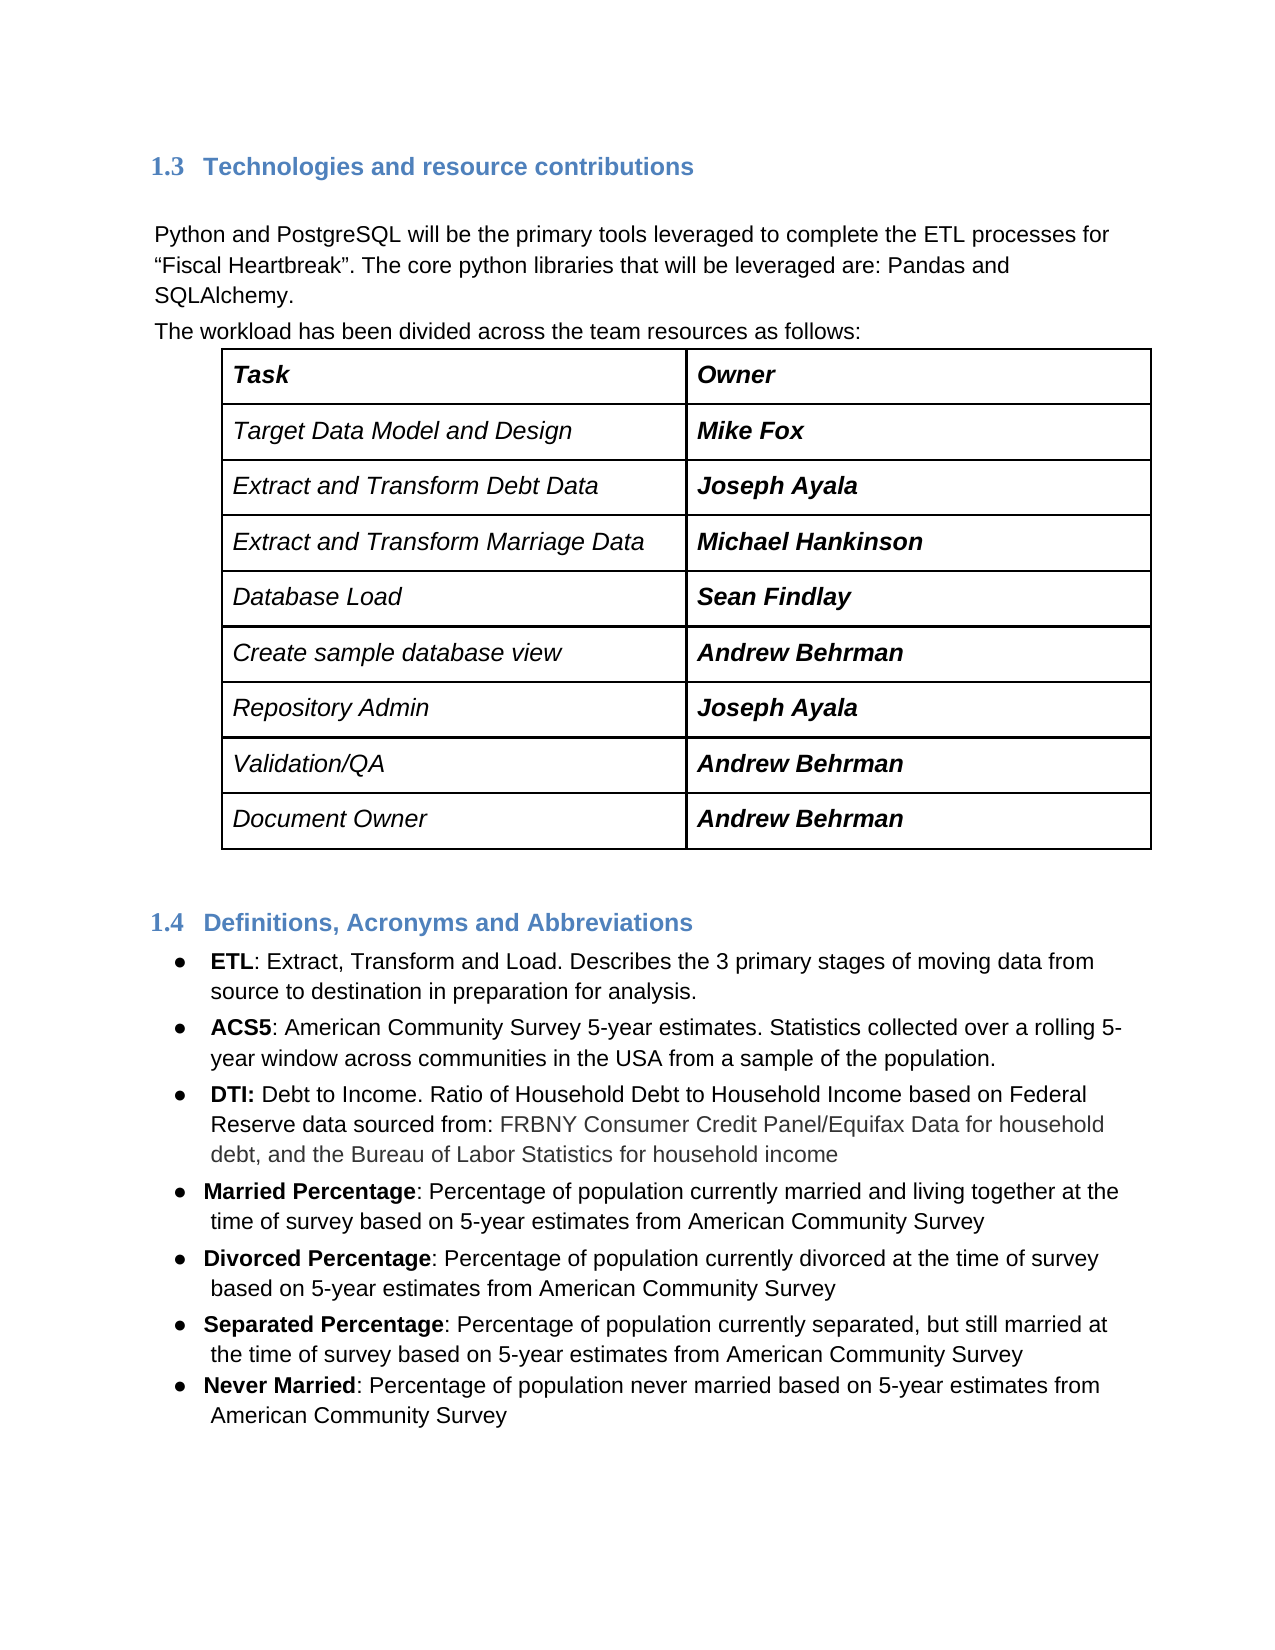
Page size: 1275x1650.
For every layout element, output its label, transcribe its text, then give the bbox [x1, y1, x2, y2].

subtitle Technologies and resource contributions [150, 150, 1139, 181]
table_cell Michael Hankinson [688, 516, 1150, 570]
table_cell Andrew Behrman [688, 794, 1150, 847]
table_cell Sean Findlay [688, 572, 1150, 625]
table_cell Create sample database view [223, 628, 685, 681]
table_cell Repository Admin [223, 683, 685, 736]
list ETL: Extract, Transform and Load. Describes the 3 primary stages of moving data from source to destination in preparation for analysis. [173, 948, 1122, 1004]
list Married Percentage: Percentage of population currently married and living together at the time of survey based on 5-year estimates from American Community Survey [173, 1178, 1139, 1234]
table_cell Extract and Transform Debt Data [223, 461, 685, 514]
table_cell Joseph Ayala [688, 683, 1150, 736]
list Never Married: Percentage of population never married based on 5-year estimates from American Community Survey [173, 1372, 1139, 1428]
text The workload has been divided across the team resources as follows: [154, 318, 1139, 344]
table_cell Database Load [223, 572, 685, 625]
table_cell Document Owner [223, 794, 685, 847]
table_cell Joseph Ayala [688, 461, 1150, 514]
list Separated Percentage: Percentage of population currently separated, but still married at the time of survey based on 5-year estimates from American Community Survey [173, 1311, 1139, 1368]
table_cell Validation/QA [223, 739, 685, 792]
subtitle Definitions, Acronyms and Abbreviations [150, 906, 1139, 937]
list Divorced Percentage: Percentage of population currently divorced at the time of survey based on 5-year estimates from American Community Survey [173, 1244, 1139, 1301]
table_cell Andrew Behrman [688, 628, 1150, 681]
table_cell Target Data Model and Design [223, 405, 685, 459]
table_cell Andrew Behrman [688, 739, 1150, 792]
list ACS5: American Community Survey 5-year estimates. Statistics collected over a rolling 5-year window across communities in the USA from a sample of the population. [173, 1014, 1122, 1071]
table_header Owner [688, 350, 1150, 403]
table_cell Extract and Transform Marriage Data [223, 516, 685, 570]
table_cell Mike Fox [688, 405, 1150, 459]
table_header Task [223, 350, 685, 403]
list DTI: Debt to Income. Ratio of Household Debt to Household Income based on Federal Reserve data sourced from: FRBNY Consumer Credit Panel/Equifax Data for household debt, and the Bureau of Labor Statistics for household income [173, 1081, 1122, 1168]
text Python and PostgreSQL will be the primary tools leveraged to complete the ETL processes for “Fiscal Heartbreak”. The core python libraries that will be leveraged are: Pandas and SQLAlchemy. [154, 221, 1139, 308]
